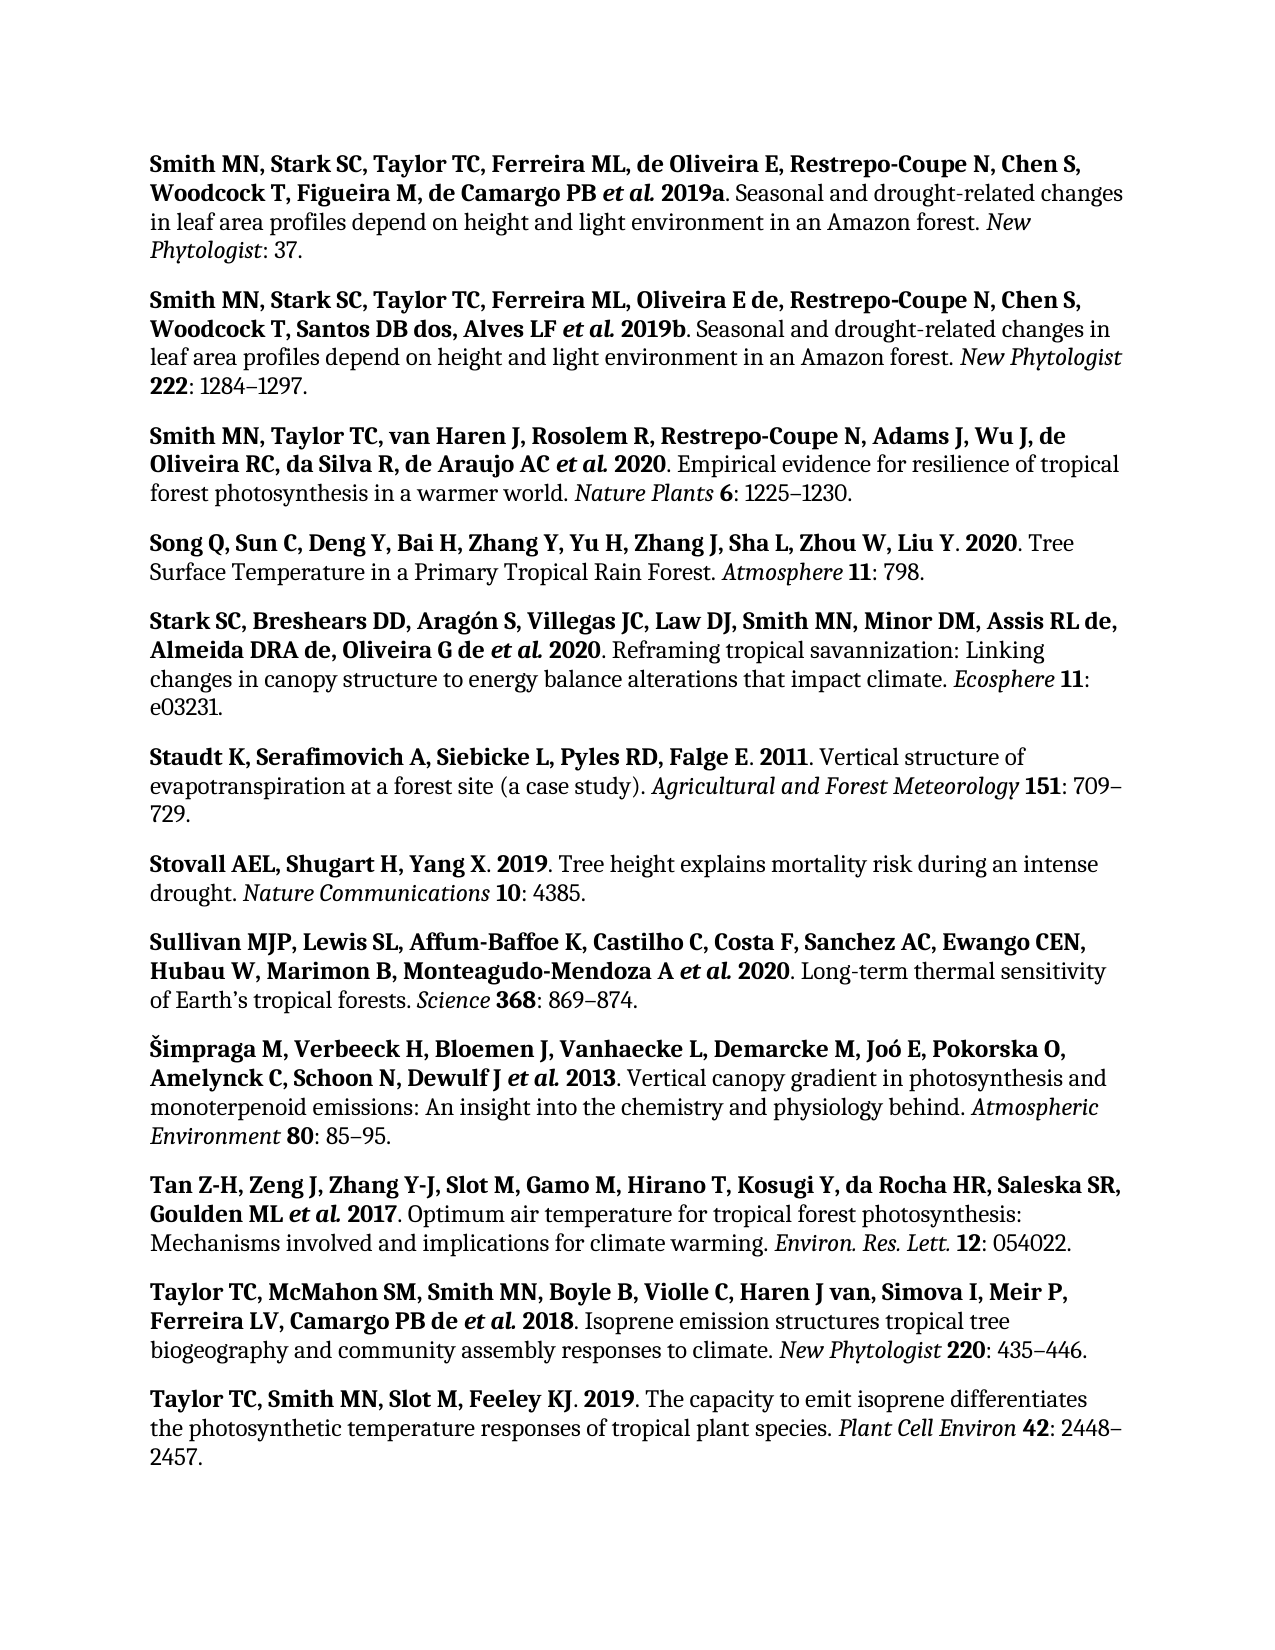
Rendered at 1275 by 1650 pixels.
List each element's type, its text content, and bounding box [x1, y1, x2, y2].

text Smith MN, Stark SC, Taylor TC, Ferreira ML, Oliveira E de, Restrepo‐Coupe N, Chen S, Woodcock T, Santos DB dos, Alves LF et al. 2019b. Seasonal and drought-related changes in leaf area profiles depend on height and light environment in an Amazon forest. New Phytologist 222: 1284–1297. [150, 286, 1125, 401]
text Tan Z-H, Zeng J, Zhang Y-J, Slot M, Gamo M, Hirano T, Kosugi Y, da Rocha HR, Saleska SR, Goulden ML et al. 2017. Optimum air temperature for tropical forest photosynthesis: Mechanisms involved and implications for climate warming. Environ. Res. Lett. 12: 054022. [150, 1171, 1125, 1257]
text Staudt K, Serafimovich A, Siebicke L, Pyles RD, Falge E. 2011. Vertical structure of evapotranspiration at a forest site (a case study). Agricultural and Forest Meteorology 151: 709–729. [150, 743, 1125, 829]
text Smith MN, Taylor TC, van Haren J, Rosolem R, Restrepo-Coupe N, Adams J, Wu J, de Oliveira RC, da Silva R, de Araujo AC et al. 2020. Empirical evidence for resilience of tropical forest photosynthesis in a warmer world. Nature Plants 6: 1225–1230. [150, 422, 1125, 508]
text Taylor TC, McMahon SM, Smith MN, Boyle B, Violle C, Haren J van, Simova I, Meir P, Ferreira LV, Camargo PB de et al. 2018. Isoprene emission structures tropical tree biogeography and community assembly responses to climate. New Phytologist 220: 435–446. [150, 1278, 1125, 1364]
text Stovall AEL, Shugart H, Yang X. 2019. Tree height explains mortality risk during an intense drought. Nature Communications 10: 4385. [150, 850, 1125, 907]
text Šimpraga M, Verbeeck H, Bloemen J, Vanhaecke L, Demarcke M, Joó E, Pokorska O, Amelynck C, Schoon N, Dewulf J et al. 2013. Vertical canopy gradient in photosynthesis and monoterpenoid emissions: An insight into the chemistry and physiology behind. Atmospheric Environment 80: 85–95. [150, 1035, 1125, 1150]
text Song Q, Sun C, Deng Y, Bai H, Zhang Y, Yu H, Zhang J, Sha L, Zhou W, Liu Y. 2020. Tree Surface Temperature in a Primary Tropical Rain Forest. Atmosphere 11: 798. [150, 529, 1125, 586]
text Sullivan MJP, Lewis SL, Affum-Baffoe K, Castilho C, Costa F, Sanchez AC, Ewango CEN, Hubau W, Marimon B, Monteagudo-Mendoza A et al. 2020. Long-term thermal sensitivity of Earth’s tropical forests. Science 368: 869–874. [150, 928, 1125, 1014]
text Stark SC, Breshears DD, Aragón S, Villegas JC, Law DJ, Smith MN, Minor DM, Assis RL de, Almeida DRA de, Oliveira G de et al. 2020. Reframing tropical savannization: Linking changes in canopy structure to energy balance alterations that impact climate. Ecosphere 11: e03231. [150, 607, 1125, 722]
text Smith MN, Stark SC, Taylor TC, Ferreira ML, de Oliveira E, Restrepo-Coupe N, Chen S, Woodcock T, Figueira M, de Camargo PB et al. 2019a. Seasonal and drought-related changes in leaf area profiles depend on height and light environment in an Amazon forest. New Phytologist: 37. [150, 150, 1125, 265]
